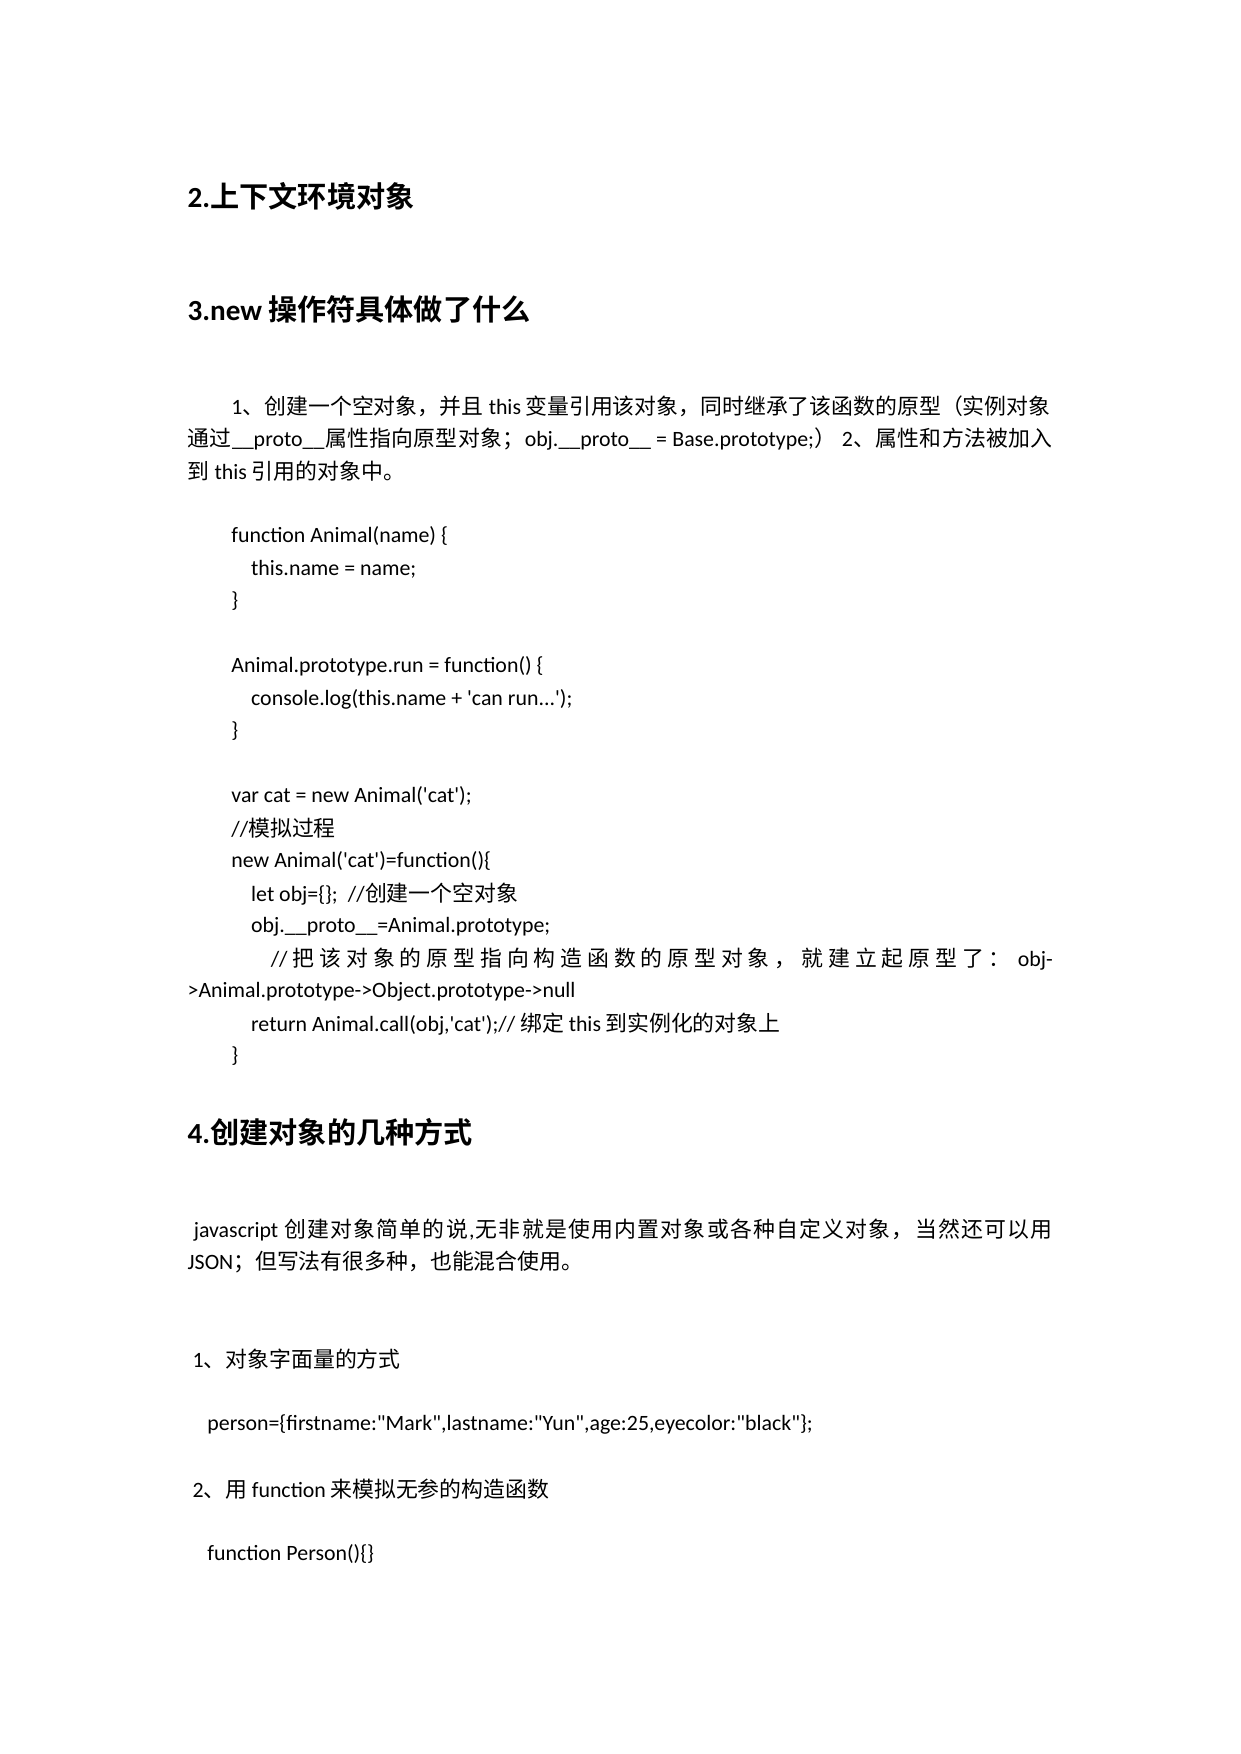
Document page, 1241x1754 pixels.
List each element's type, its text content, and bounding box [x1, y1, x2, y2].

text obj.__proto__=Animal.prototype; [187, 908, 1053, 941]
text //模拟过程 [187, 811, 1053, 843]
text return Animal.call(obj,'cat');// 绑定this到实例化的对象上 [187, 1006, 1053, 1038]
text var cat = new Animal('cat'); [187, 778, 1053, 811]
text javascript创建对象简单的说,无非就是使用内置对象或各种自定义对象，当然还可以用JSON；但写法有很多种，也能混合使用。 [187, 1211, 1053, 1276]
text this.name = name; [187, 551, 1053, 583]
text let obj={}; //创建一个空对象 [187, 876, 1053, 908]
text console.log(this.name + 'can run...'); [187, 681, 1053, 713]
text new Animal('cat')=function(){ [187, 843, 1053, 876]
text function Person(){} [187, 1536, 1053, 1569]
text 1、对象字面量的方式 [187, 1341, 1053, 1374]
text function Animal(name) { [187, 518, 1053, 551]
text 2、用function来模拟无参的构造函数 [187, 1471, 1053, 1504]
text Animal.prototype.run = function() { [187, 648, 1053, 681]
text 1、创建一个空对象，并且this变量引用该对象，同时继承了该函数的原型（实例对象通过__proto__属性指向原型对象；obj.__proto__ = Base.prototype;） 2、属性和方法被加入到 this 引用的对象中。 [187, 388, 1053, 486]
subtitle 2.上下文环境对象 [187, 162, 1053, 227]
subtitle 3.new操作符具体做了什么 [187, 275, 1053, 340]
text } [187, 583, 1053, 616]
text person={firstname:"Mark",lastname:"Yun",age:25,eyecolor:"black"}; [187, 1406, 1053, 1439]
subtitle 4.创建对象的几种方式 [187, 1098, 1053, 1163]
text } [187, 713, 1053, 746]
text } [187, 1038, 1053, 1071]
text //把该对象的原型指向构造函数的原型对象，就建立起原型了：obj->Animal.prototype->Object.prototype->null [187, 941, 1053, 1006]
